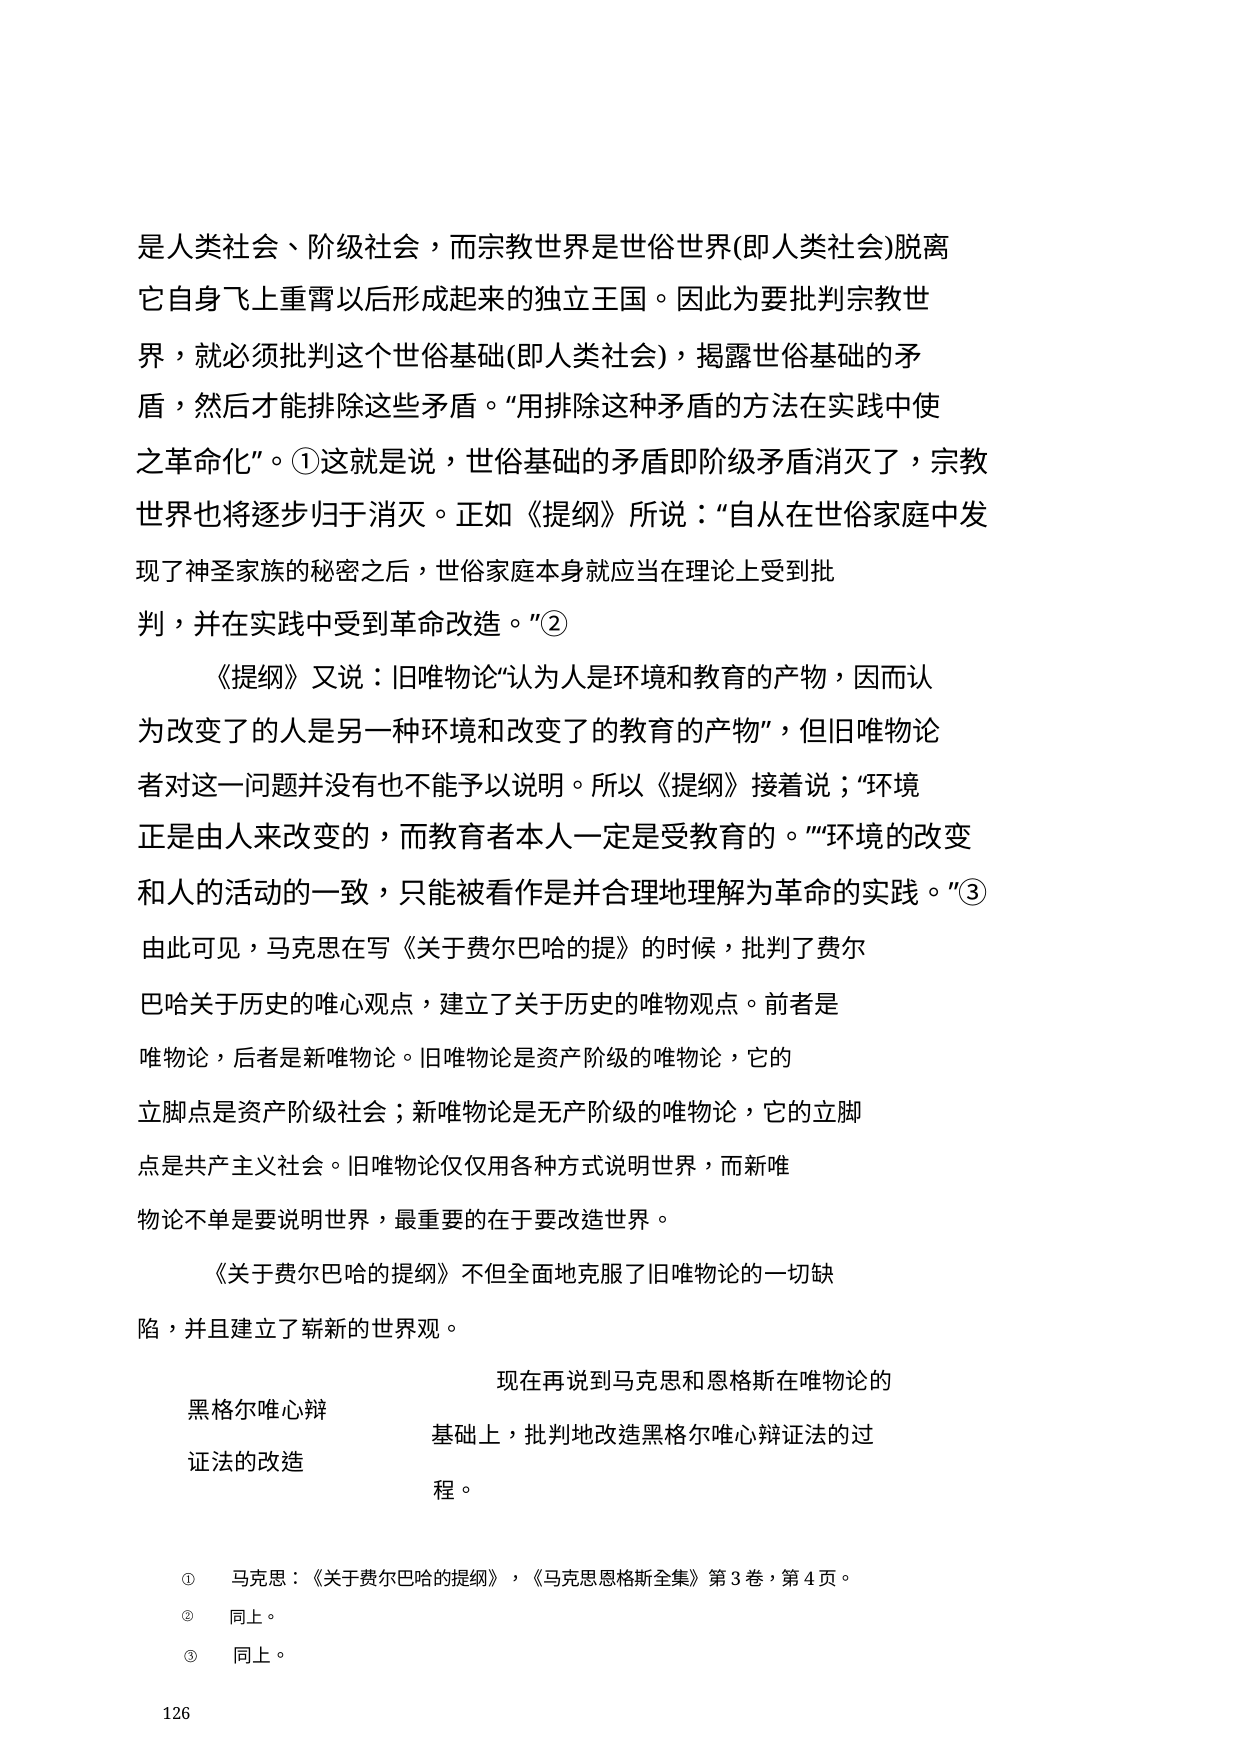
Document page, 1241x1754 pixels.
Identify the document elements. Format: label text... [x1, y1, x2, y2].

text 它自身飞上重霄以后形成起来的独立王国。因此为要批判宗教世 [137, 287, 1082, 315]
text 现在再说到马克思和恩格斯在唯物论的 [496, 1370, 952, 1394]
text 基础上，批判地改造黑格尔唯心辩证法的过 [431, 1424, 978, 1448]
text ① [181, 1570, 227, 1589]
text 现了神圣家族的秘密之后，世俗家庭本身就应当在理论上受到批 [135, 560, 1139, 585]
text 正是由人来改变的，而教育者本人一定是受教育的。”“环境的改变 [137, 824, 1139, 854]
text ③ [183, 1647, 230, 1666]
text 126 [162, 1706, 212, 1722]
text 《关于费尔巴哈的提纲》不但全面地克服了旧唯物论的一切缺 [204, 1264, 971, 1287]
text 黑格尔唯心辩 [187, 1399, 362, 1423]
text 由此可见，马克思在写《关于费尔巴哈的提》的时候，批判了费尔 [142, 937, 1139, 962]
text 点是共产主义社会。旧唯物论仅仅用各种方式说明世界，而新唯 [137, 1156, 971, 1179]
text 界，就必须批判这个世俗基础(即人类社会)，揭露世俗基础的矛 [137, 343, 1082, 372]
text 陷，并且建立了崭新的世界观。 [137, 1318, 971, 1342]
text 唯物论，后者是新唯物论。旧唯物论是资产阶级的唯物论，它的 [139, 1047, 944, 1071]
text ② [181, 1608, 227, 1624]
text 《提纲》又说：旧唯物论“认为人是环境和教育的产物，因而认 [204, 666, 1139, 693]
text 物论不单是要说明世界，最重要的在于要改造世界。 [137, 1210, 971, 1233]
text 世界也将逐步归于消灭。正如《提纲》所说：“自从在世俗家庭中发 [135, 502, 1139, 531]
text 同上。 [233, 1647, 319, 1667]
text 之革命化”。①这就是说，世俗基础的矛盾即阶级矛盾消灭了，宗教 [135, 449, 1139, 479]
text 为改变了的人是另一种环境和改变了的教育的产物”，但旧唯物论 [137, 718, 1139, 747]
text 证法的改造 [187, 1452, 978, 1475]
text 巴哈关于历史的唯心观点，建立了关于历史的唯物观点。前者是 [139, 993, 944, 1018]
text 者对这一问题并没有也不能予以说明。所以《提纲》接着说；“环境 [137, 774, 1139, 801]
text 马克思：《关于费尔巴哈的提纲》，《马克思恩格斯全集》第3卷，第4页。 [231, 1570, 927, 1589]
text 程。 [433, 1481, 978, 1502]
text 同上。 [229, 1610, 304, 1627]
text 立脚点是资产阶级社会；新唯物论是无产阶级的唯物论，它的立脚 [137, 1102, 971, 1127]
text 判，并在实践中受到革命改造。”② [137, 612, 653, 640]
text 和人的活动的一致，只能被看作是并合理地理解为革命的实践。”③ [137, 881, 1139, 910]
text 盾，然后才能排除这些矛盾。“用排除这种矛盾的方法在实践中使 [137, 393, 1082, 422]
text 是人类社会、阶级社会，而宗教世界是世俗世界(即人类社会)脱离 [137, 235, 1082, 263]
